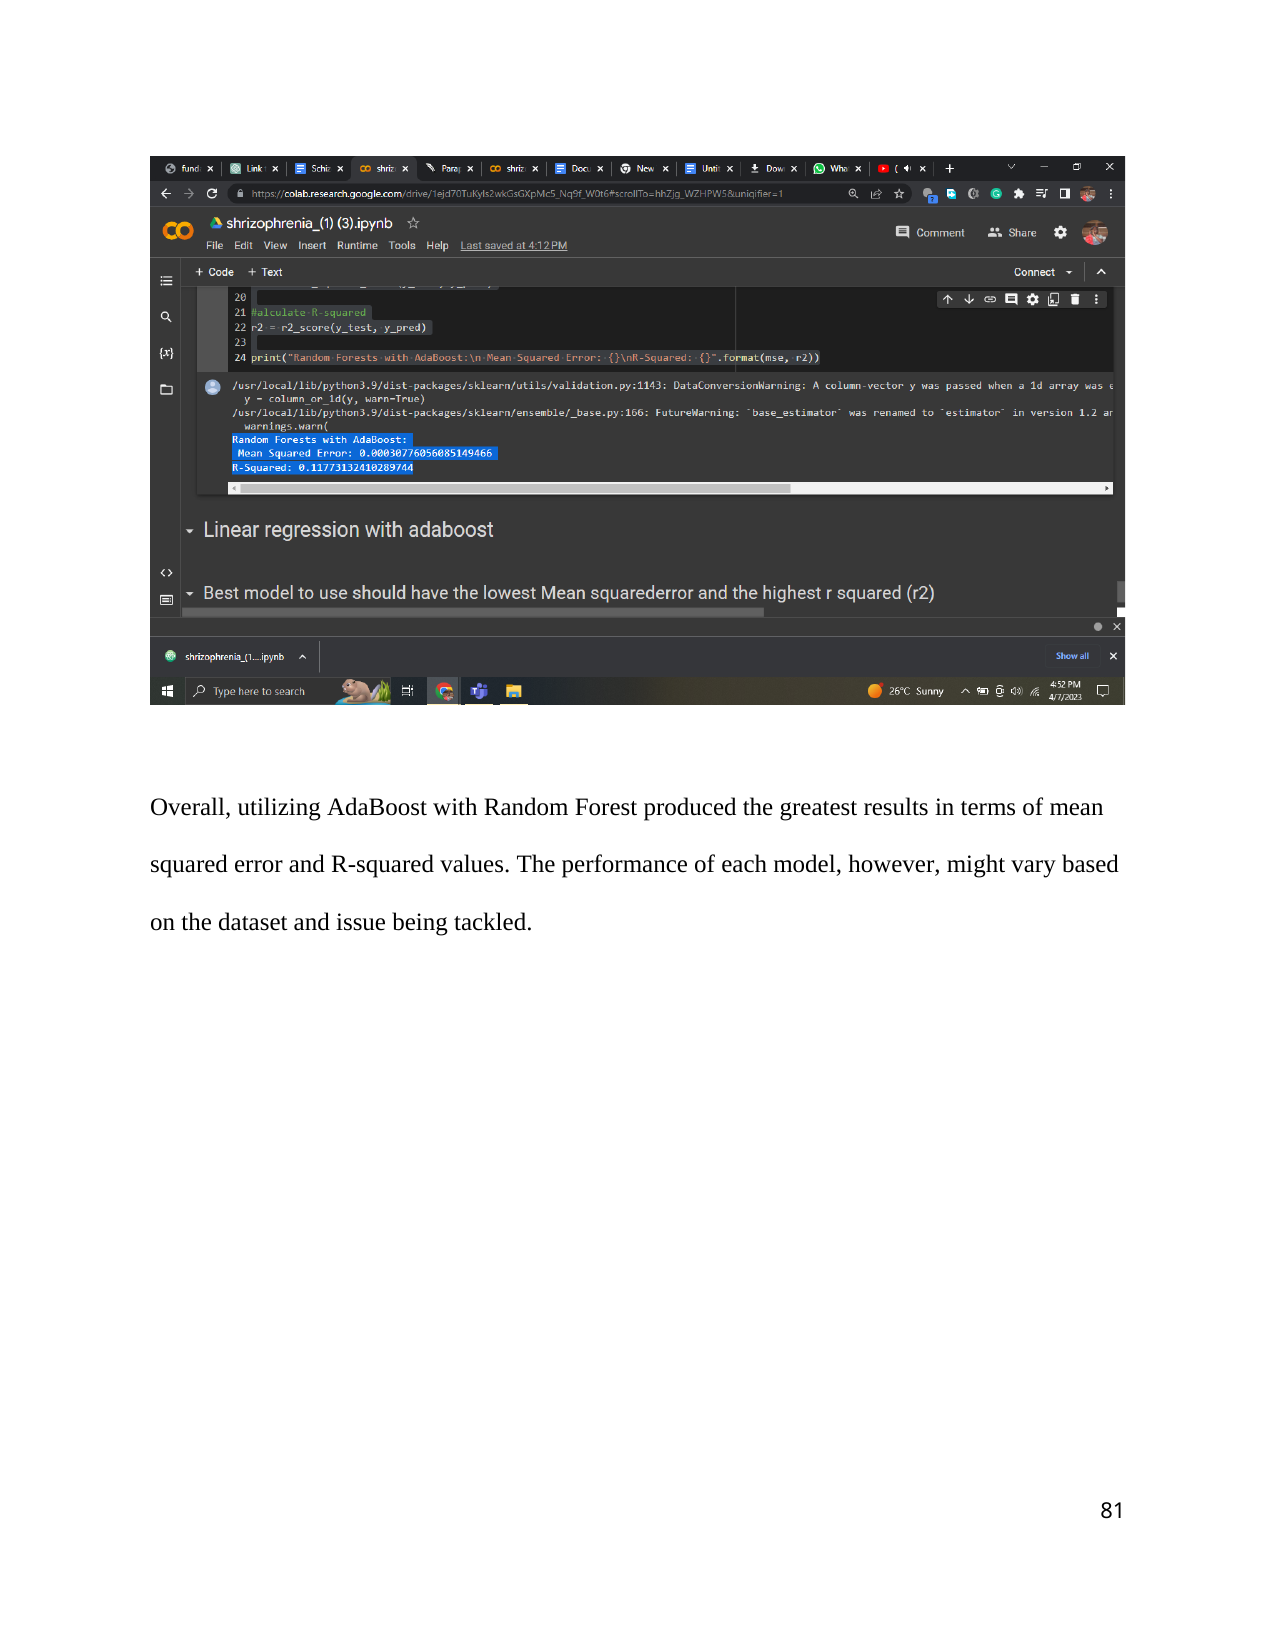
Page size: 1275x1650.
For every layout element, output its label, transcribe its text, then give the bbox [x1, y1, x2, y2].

picture [150, 156, 1125, 705]
text Overall, utilizing AdaBoost with Random Forest produced the greatest results in terms of mean squared error and R-squared values. The performance of each model, however, might vary based on the dataset and issue being tackled. [150, 792, 1125, 936]
